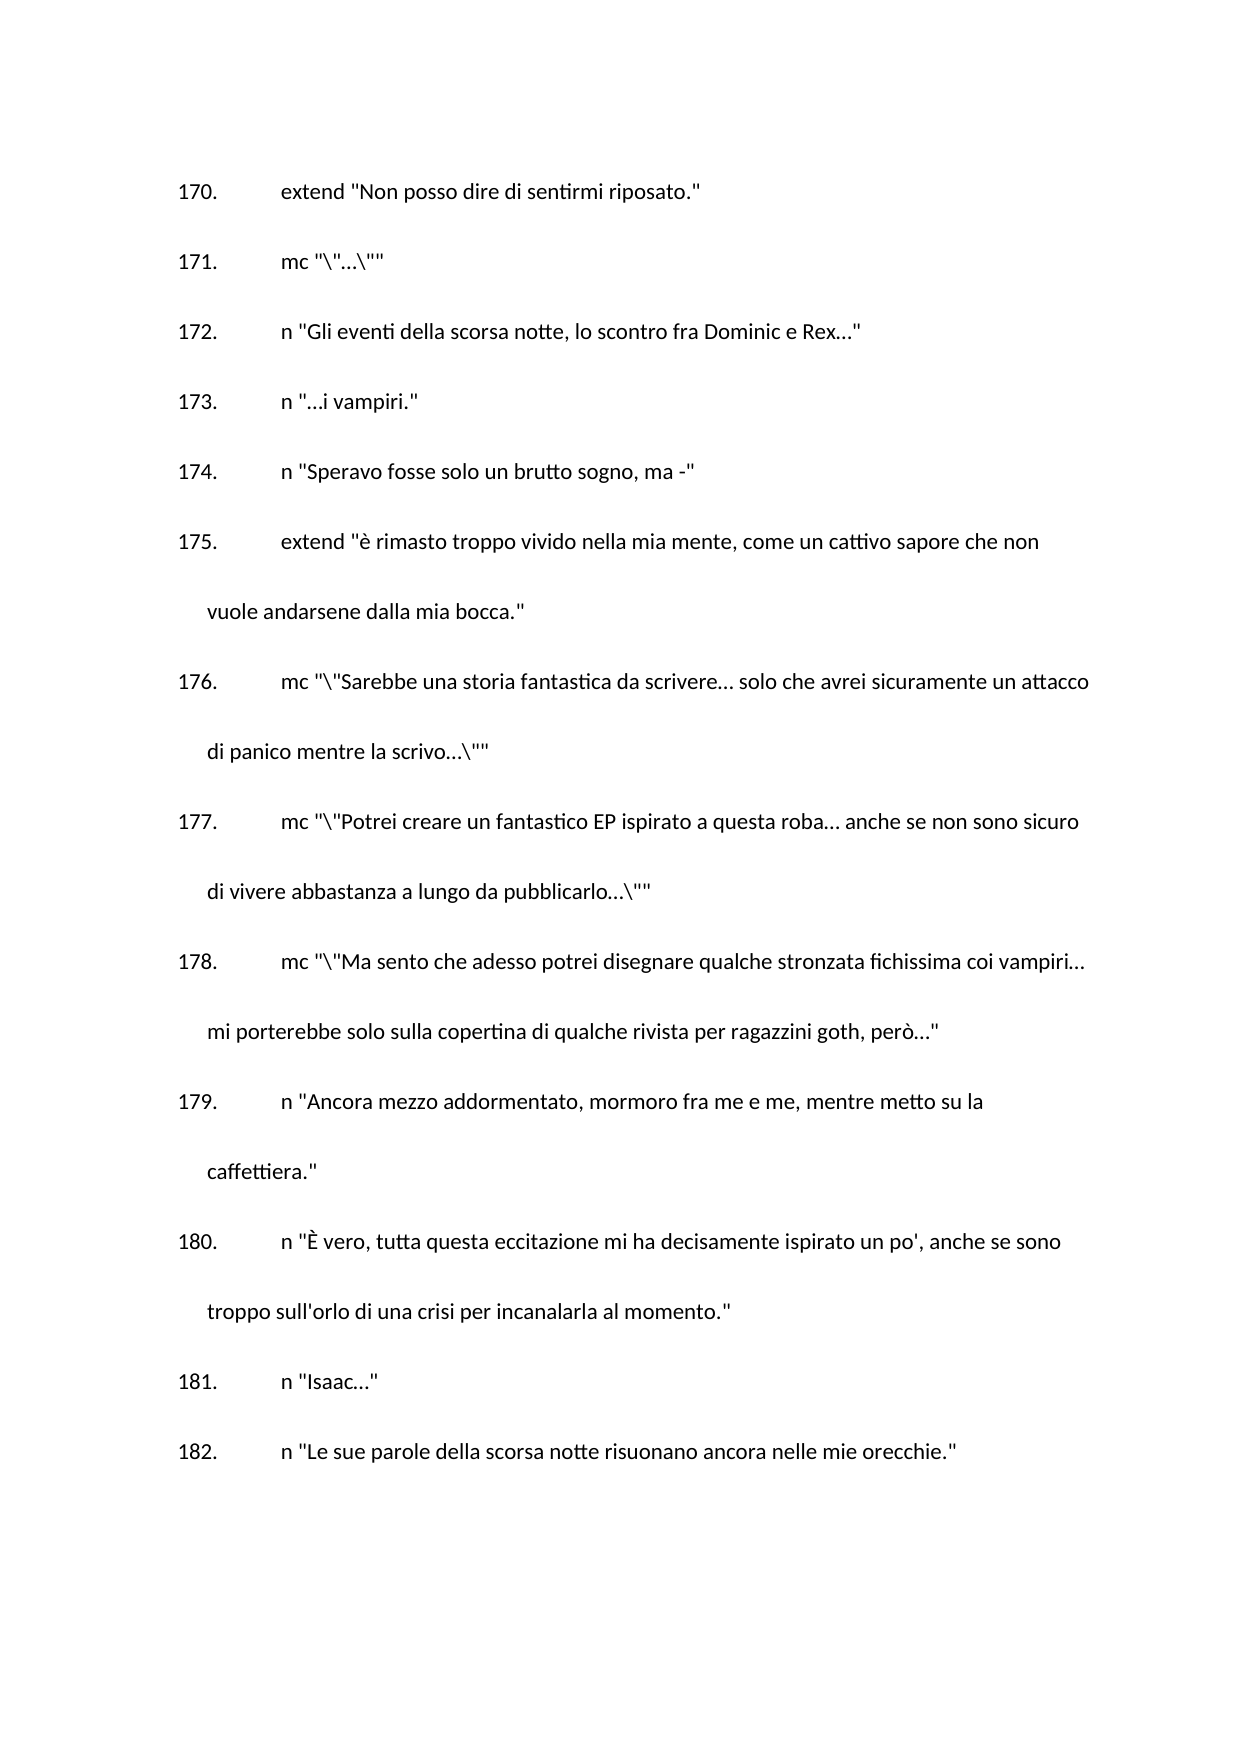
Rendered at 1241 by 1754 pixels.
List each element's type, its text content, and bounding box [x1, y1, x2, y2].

text 178. mc "\"Ma sento che adesso potrei disegnare qualche stronzata fichissima coi vampiri… mi porterebbe solo sulla copertina di qualche rivista per ragazzini goth, però…" [177, 947, 1092, 1045]
text 171. mc "\"…\"" [177, 247, 1092, 275]
text 182. n "Le sue parole della scorsa notte risuonano ancora nelle mie orecchie." [177, 1437, 1092, 1465]
text 170. extend "Non posso dire di sentirmi riposato." [177, 177, 1092, 205]
text 181. n "Isaac…" [177, 1367, 1092, 1395]
text 172. n "Gli eventi della scorsa notte, lo scontro fra Dominic e Rex…" [177, 317, 1092, 345]
text 175. extend "è rimasto troppo vivido nella mia mente, come un cattivo sapore che non vuole andarsene dalla mia bocca." [177, 527, 1092, 625]
text 179. n "Ancora mezzo addormentato, mormoro fra me e me, mentre metto su la caffettiera." [177, 1087, 1092, 1185]
text 173. n "…i vampiri." [177, 387, 1092, 415]
text 174. n "Speravo fosse solo un brutto sogno, ma -" [177, 457, 1092, 485]
text 176. mc "\"Sarebbe una storia fantastica da scrivere… solo che avrei sicuramente un attacco di panico mentre la scrivo…\"" [177, 667, 1092, 765]
text 177. mc "\"Potrei creare un fantastico EP ispirato a questa roba… anche se non sono sicuro di vivere abbastanza a lungo da pubblicarlo…\"" [177, 807, 1092, 905]
text 180. n "È vero, tutta questa eccitazione mi ha decisamente ispirato un po', anche se sono troppo sull'orlo di una crisi per incanalarla al momento." [177, 1227, 1092, 1325]
